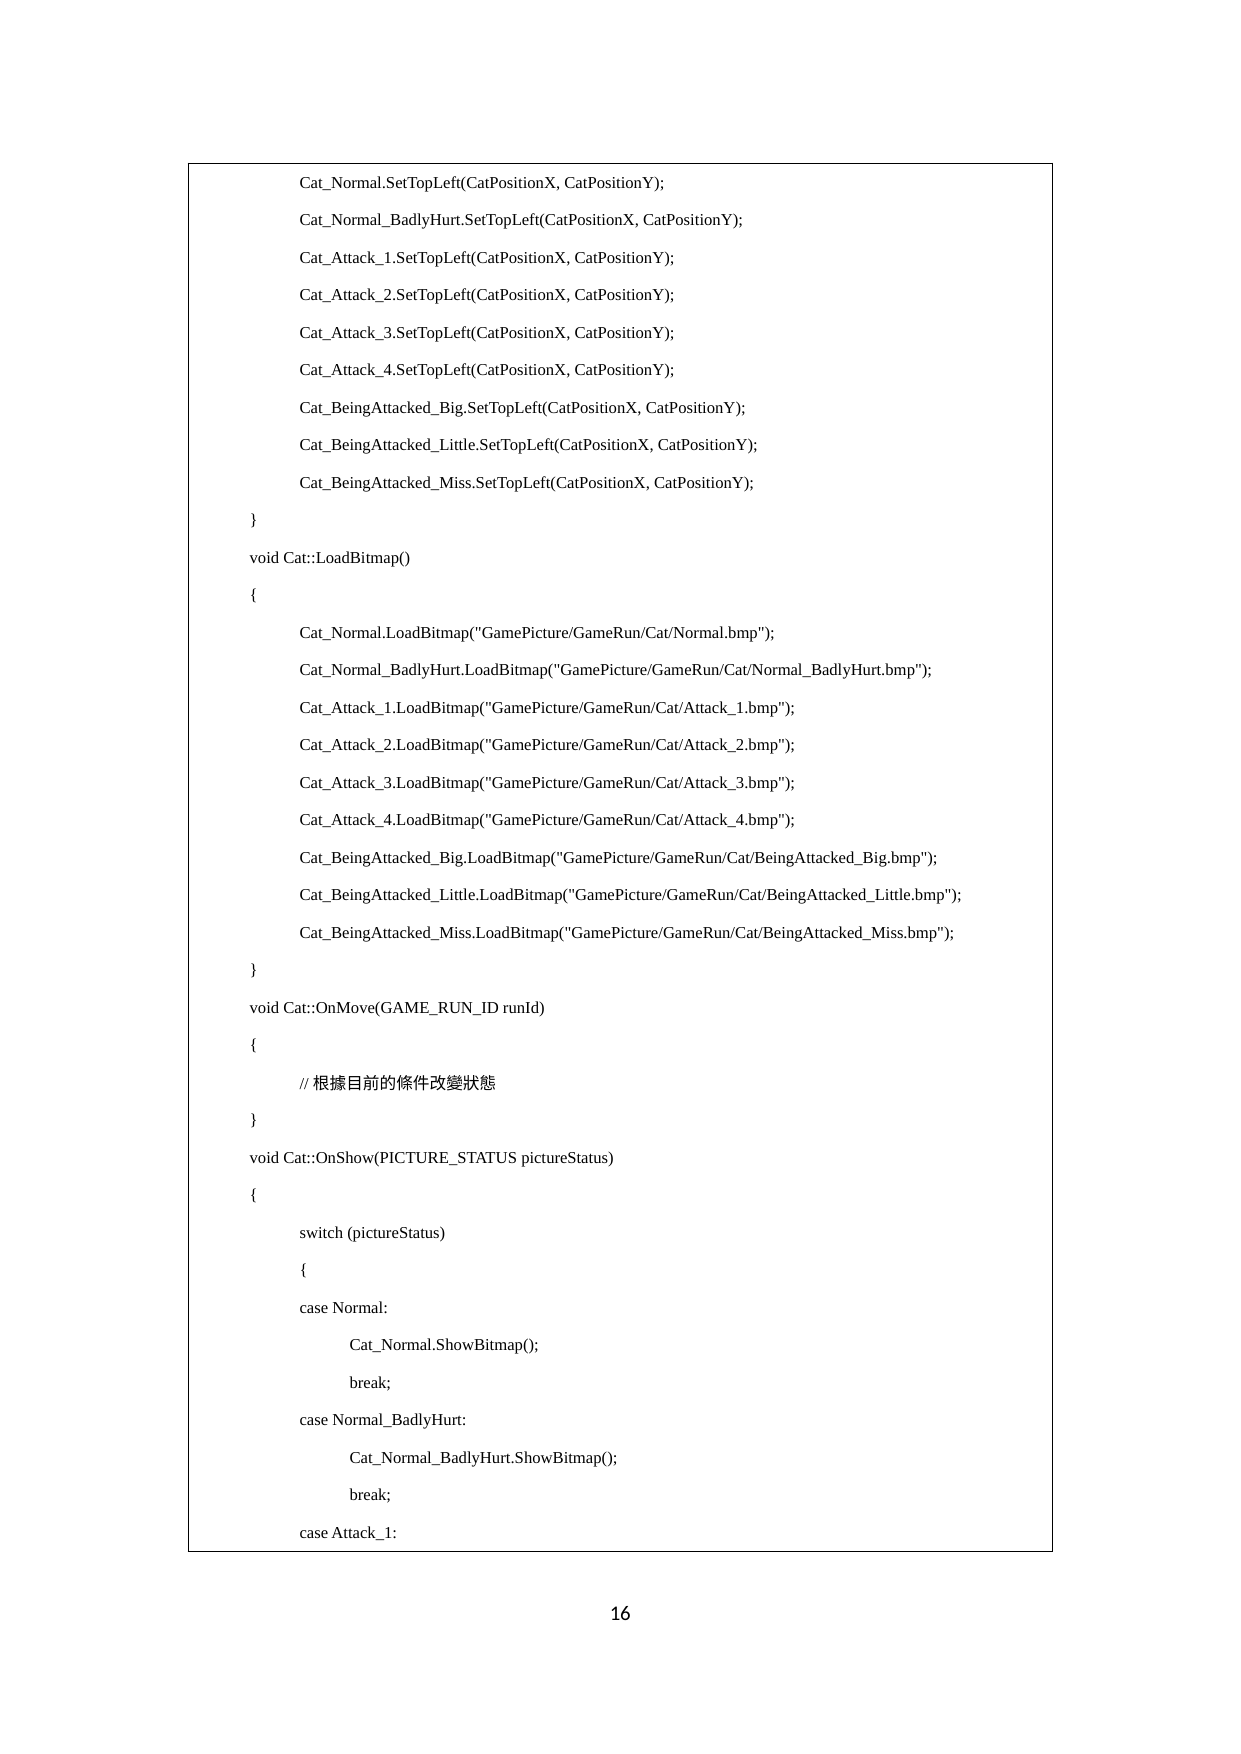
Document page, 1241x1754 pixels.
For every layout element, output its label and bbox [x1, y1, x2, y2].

table_cell [189, 164, 1052, 1551]
